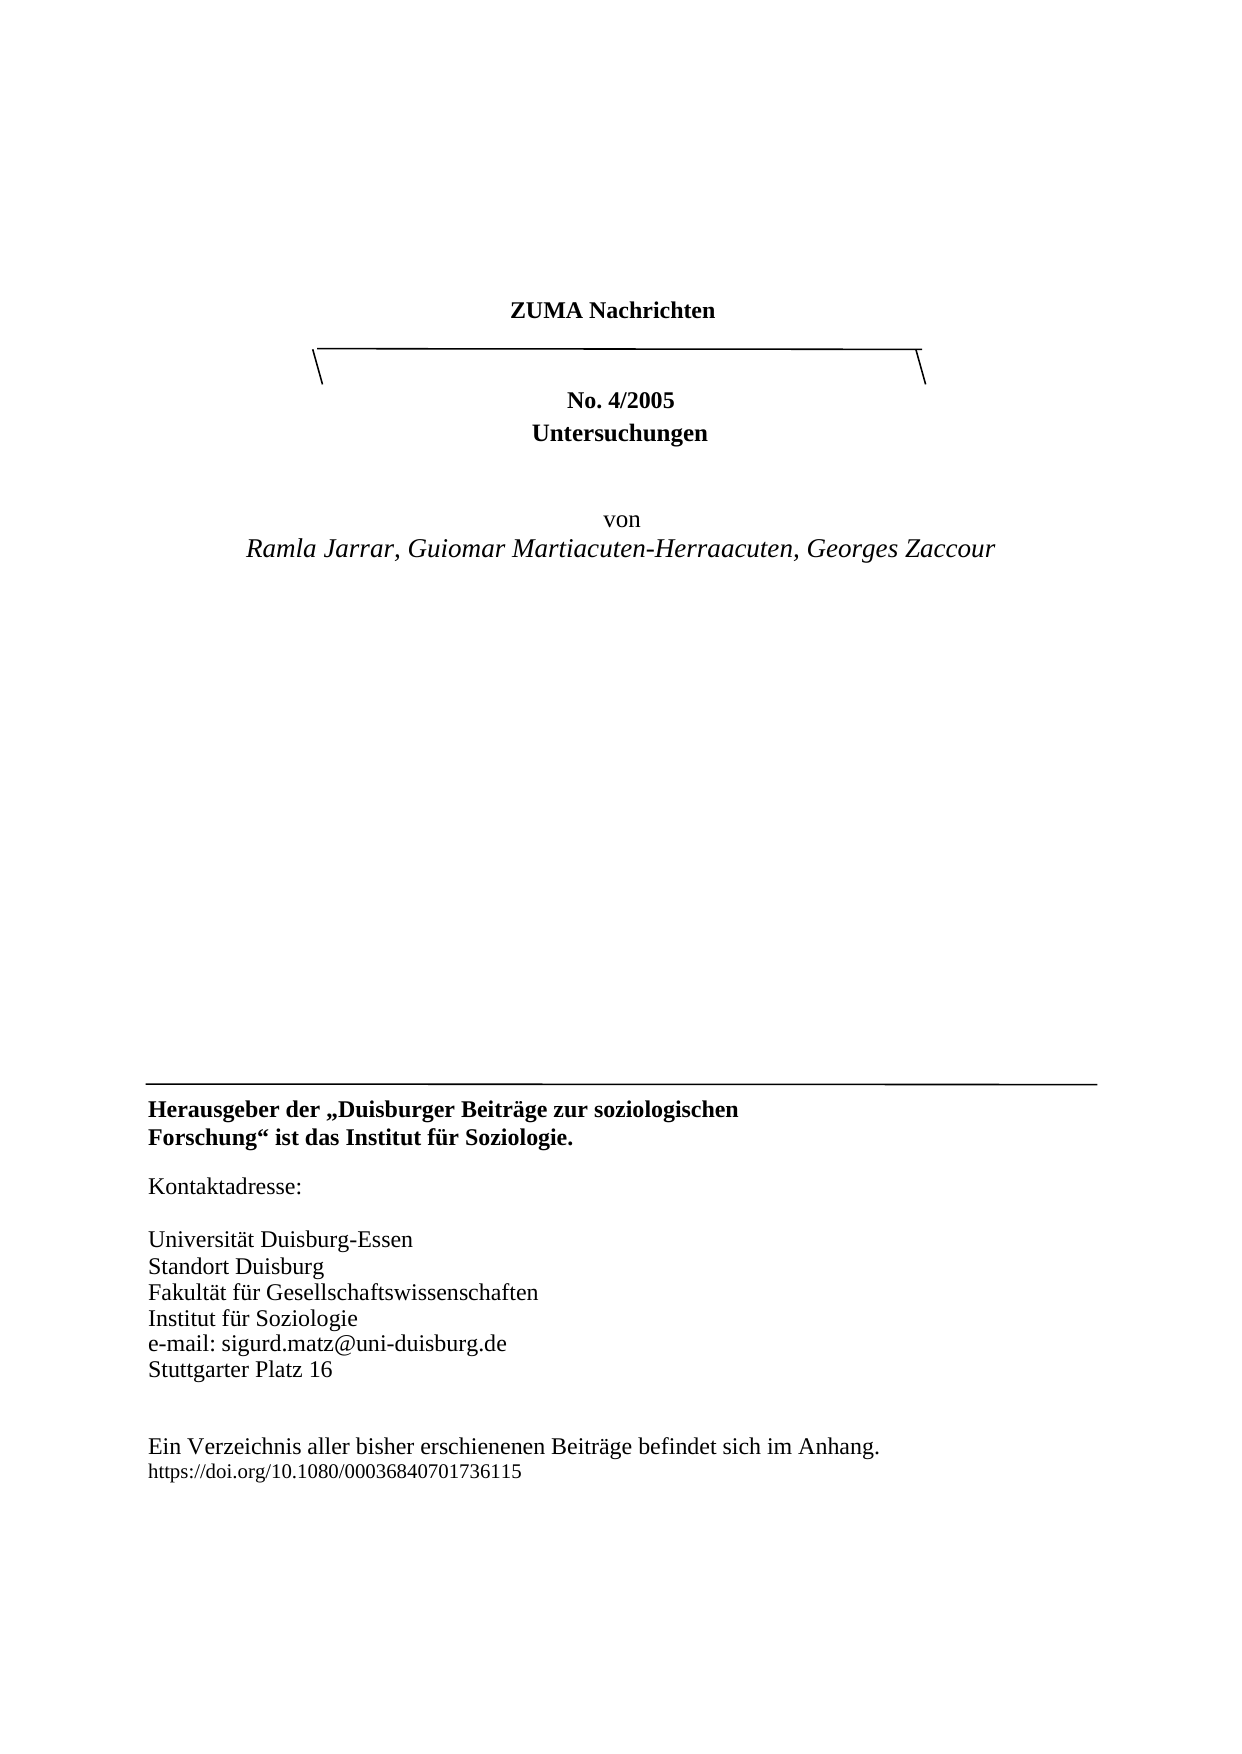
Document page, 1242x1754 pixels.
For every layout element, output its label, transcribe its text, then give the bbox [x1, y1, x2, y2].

text Kontaktadresse: [148, 1172, 1092, 1199]
text Stuttgarter Platz 16 [148, 1357, 443, 1383]
text Ramla Jarrar, Guiomar Martiacuten-Herraacuten, Georges Zaccour [148, 533, 1094, 564]
text Standort Duisburg [148, 1253, 1092, 1280]
text Institut für Soziologie [148, 1306, 1092, 1332]
text Fakultät für Gesellschaftswissenschaften [148, 1280, 1092, 1306]
text Ein Verzeichnis aller bisher erschienenen Beiträge befindet sich im Anhang. [148, 1432, 1092, 1459]
text ZUMA Nachrichten [148, 297, 1077, 324]
text Herausgeber der „Duisburger Beiträge zur soziologischen Forschung“ ist das Institut für Soziologie. [148, 1096, 837, 1150]
text Untersuchungen [148, 418, 1092, 446]
text von [148, 504, 1096, 533]
text https://doi.org/10.1080/00036840701736115 [148, 1459, 1092, 1483]
text Universität Duisburg-Essen [148, 1225, 1092, 1253]
text e-mail: sigurd.matz@uni-duisburg.de [148, 1332, 1092, 1357]
text No. 4/2005 [148, 386, 1094, 414]
